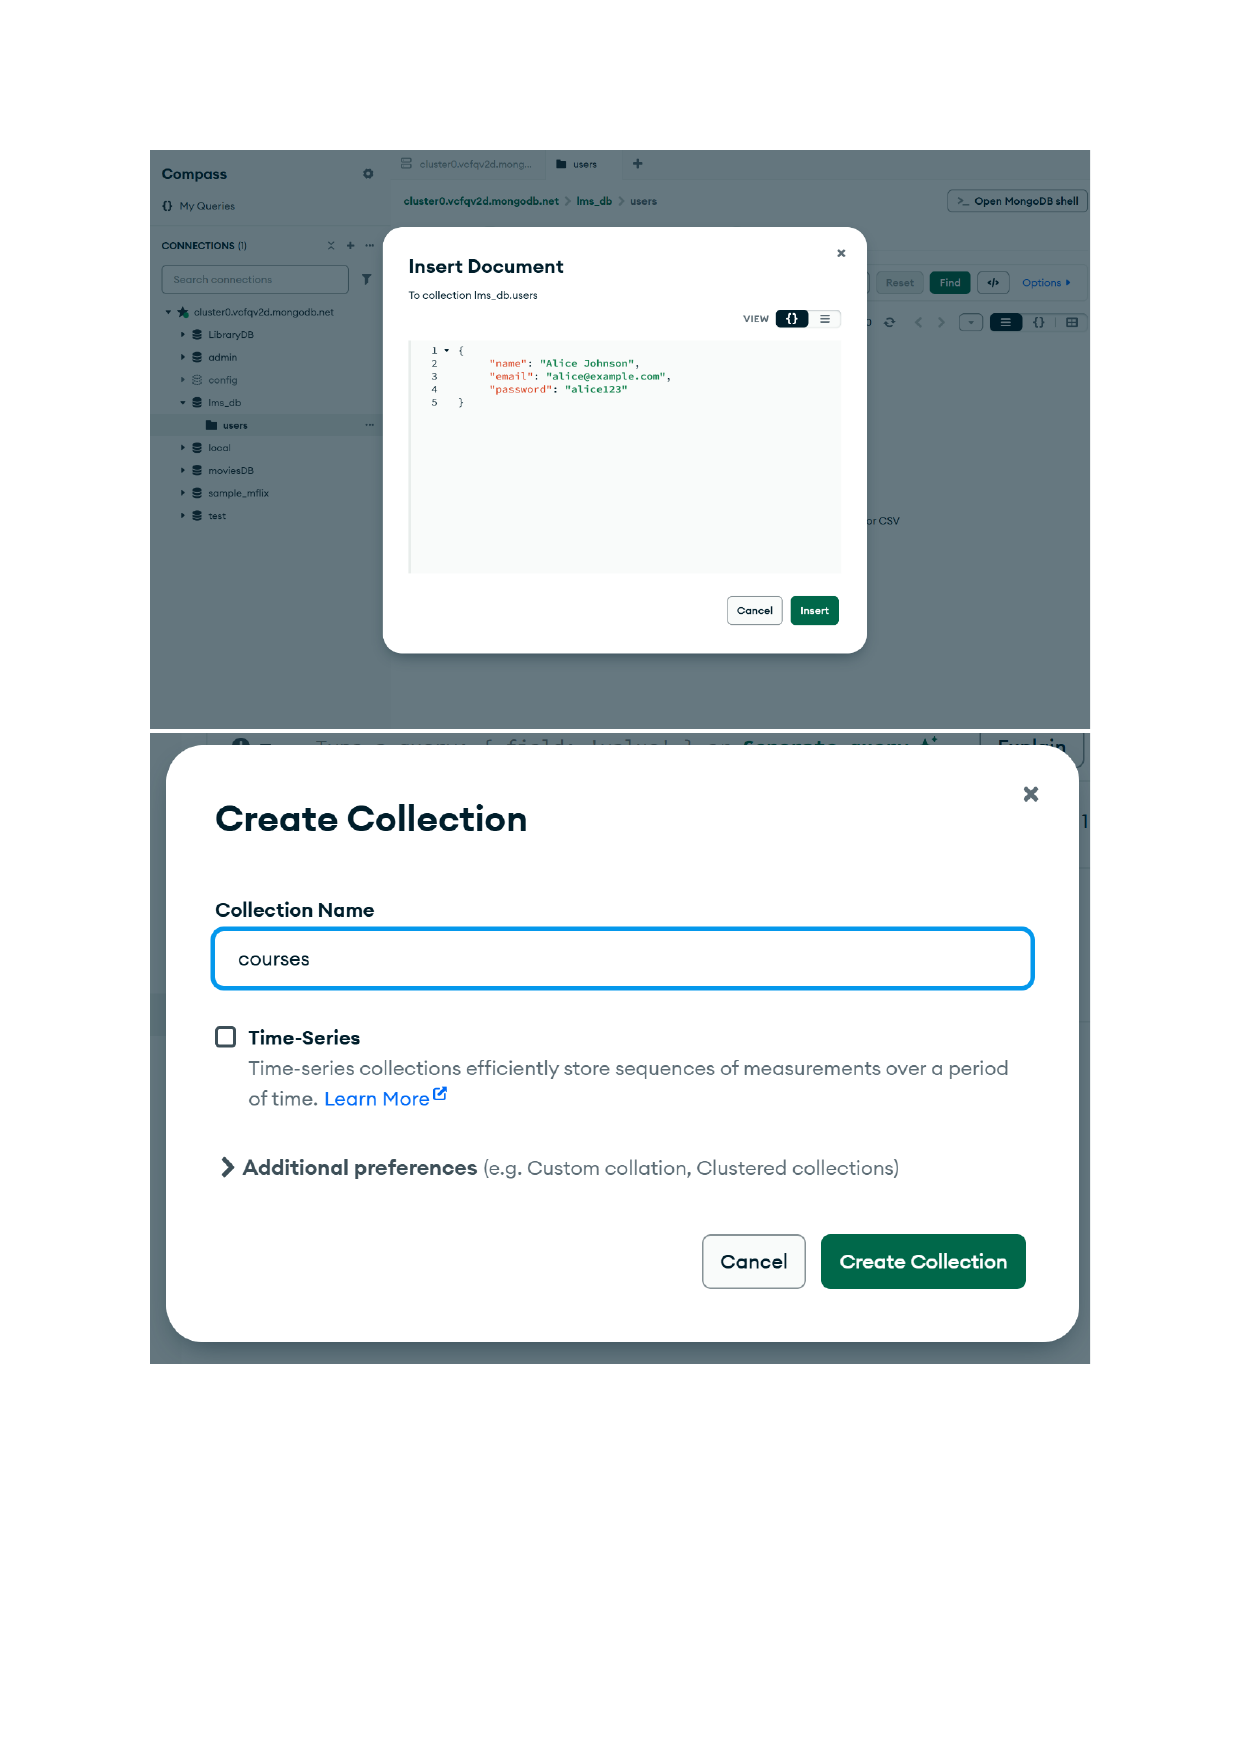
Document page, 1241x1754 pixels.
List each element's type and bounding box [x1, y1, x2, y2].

picture [150, 733, 1091, 1364]
picture [150, 150, 1091, 729]
